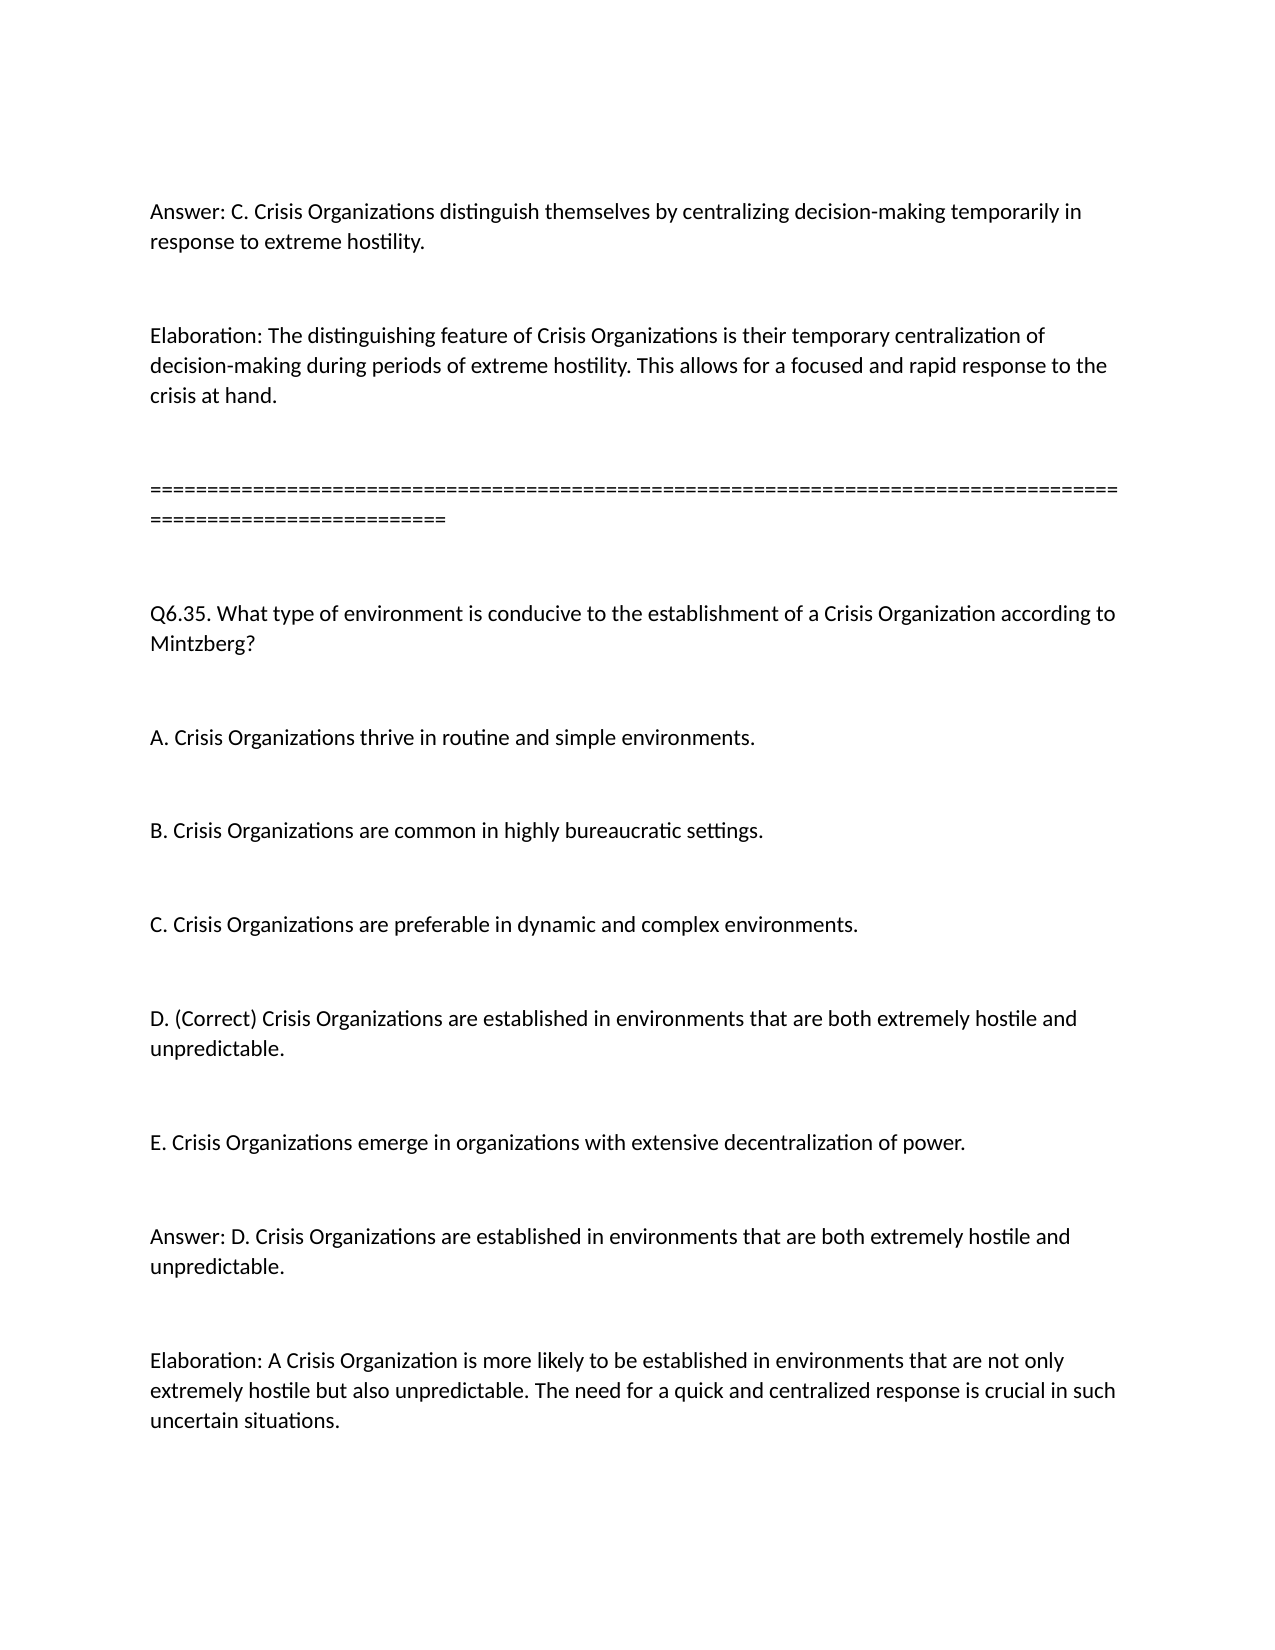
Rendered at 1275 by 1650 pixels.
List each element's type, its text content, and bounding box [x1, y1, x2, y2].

text Q6.35. What type of environment is conducive to the establishment of a Crisis Organization according to Mintzberg? [150, 599, 1125, 657]
text A. Crisis Organizations thrive in routine and simple environments. [150, 723, 1125, 751]
text Answer: C. Crisis Organizations distinguish themselves by centralizing decision-making temporarily in response to extreme hostility. [150, 197, 1125, 255]
text E. Crisis Organizations emerge in organizations with extensive decentralization of power. [150, 1128, 1125, 1156]
text =============================================================================================================== [150, 475, 1125, 533]
text Answer: D. Crisis Organizations are established in environments that are both extremely hostile and unpredictable. [150, 1222, 1125, 1280]
text B. Crisis Organizations are common in highly bureaucratic settings. [150, 817, 1125, 845]
text D. (Correct) Crisis Organizations are established in environments that are both extremely hostile and unpredictable. [150, 1004, 1125, 1062]
text Elaboration: The distinguishing feature of Crisis Organizations is their temporary centralization of decision-making during periods of extreme hostility. This allows for a focused and rapid response to the crisis at hand. [150, 321, 1125, 409]
text C. Crisis Organizations are preferable in dynamic and complex environments. [150, 910, 1125, 938]
text Elaboration: A Crisis Organization is more likely to be established in environments that are not only extremely hostile but also unpredictable. The need for a quick and centralized response is crucial in such uncertain situations. [150, 1346, 1125, 1434]
